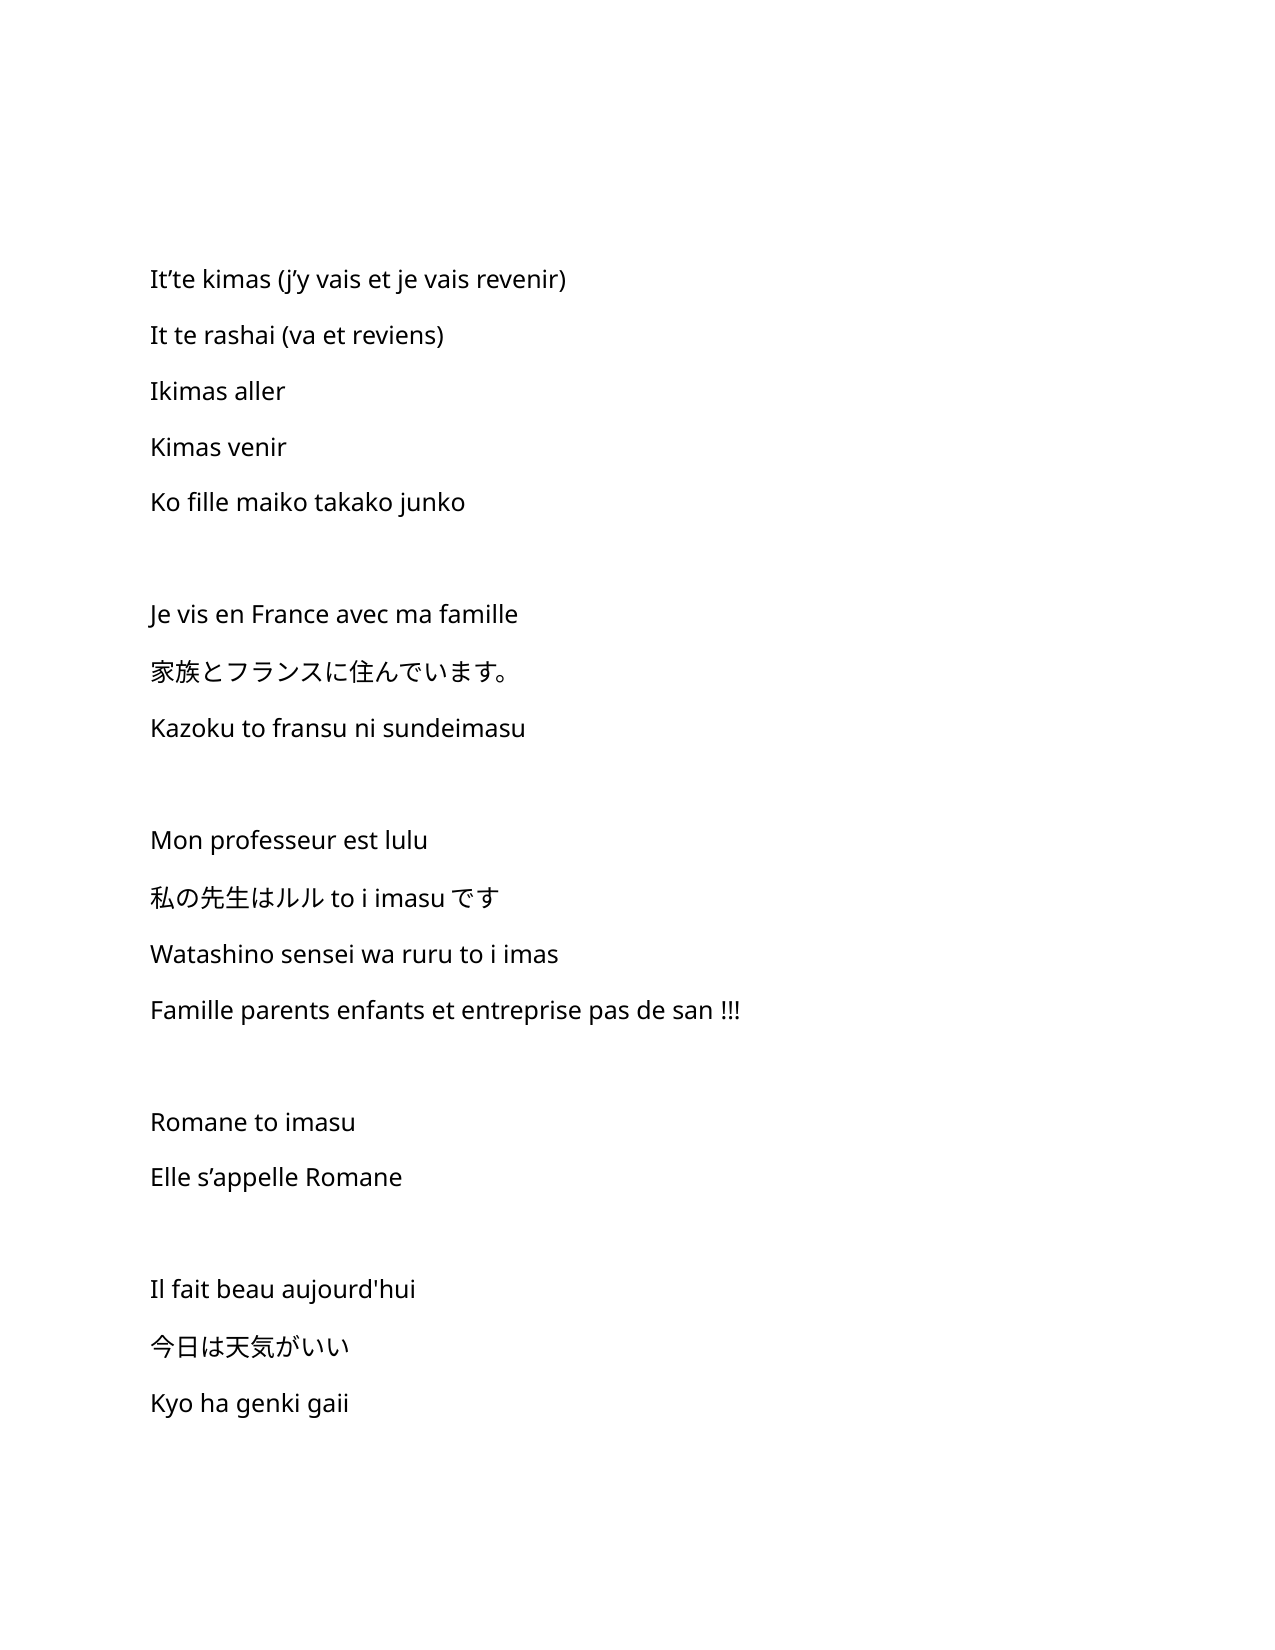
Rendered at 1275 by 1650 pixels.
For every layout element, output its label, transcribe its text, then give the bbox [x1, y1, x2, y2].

text Watashino sensei wa ruru to i imas [150, 937, 1125, 971]
text Ko fille maiko takako junko [150, 485, 1125, 519]
text Kimas venir [150, 429, 1125, 463]
text Mon professeur est lulu [150, 822, 1125, 857]
text It’te kimas (j’y vais et je vais revenir) [150, 262, 1125, 296]
text 今日は天気がいい [150, 1327, 1125, 1364]
text Il fait beau aujourd'hui [150, 1272, 1125, 1306]
text Ikimas aller [150, 373, 1125, 407]
text Famille parents enfants et entreprise pas de san !!! [150, 992, 1125, 1027]
text 私の先生はルル to i imasuです [150, 878, 1125, 914]
text Kyo ha genki gaii [150, 1386, 1125, 1420]
text Romane to imasu [150, 1104, 1125, 1138]
text It te rashai (va et reviens) [150, 317, 1125, 352]
text 家族とフランスに住んでいます。 [150, 652, 1125, 689]
text Je vis en France avec ma famille [150, 597, 1125, 631]
text Kazoku to fransu ni sundeimasu [150, 711, 1125, 745]
text Elle s’appelle Romane [150, 1160, 1125, 1194]
